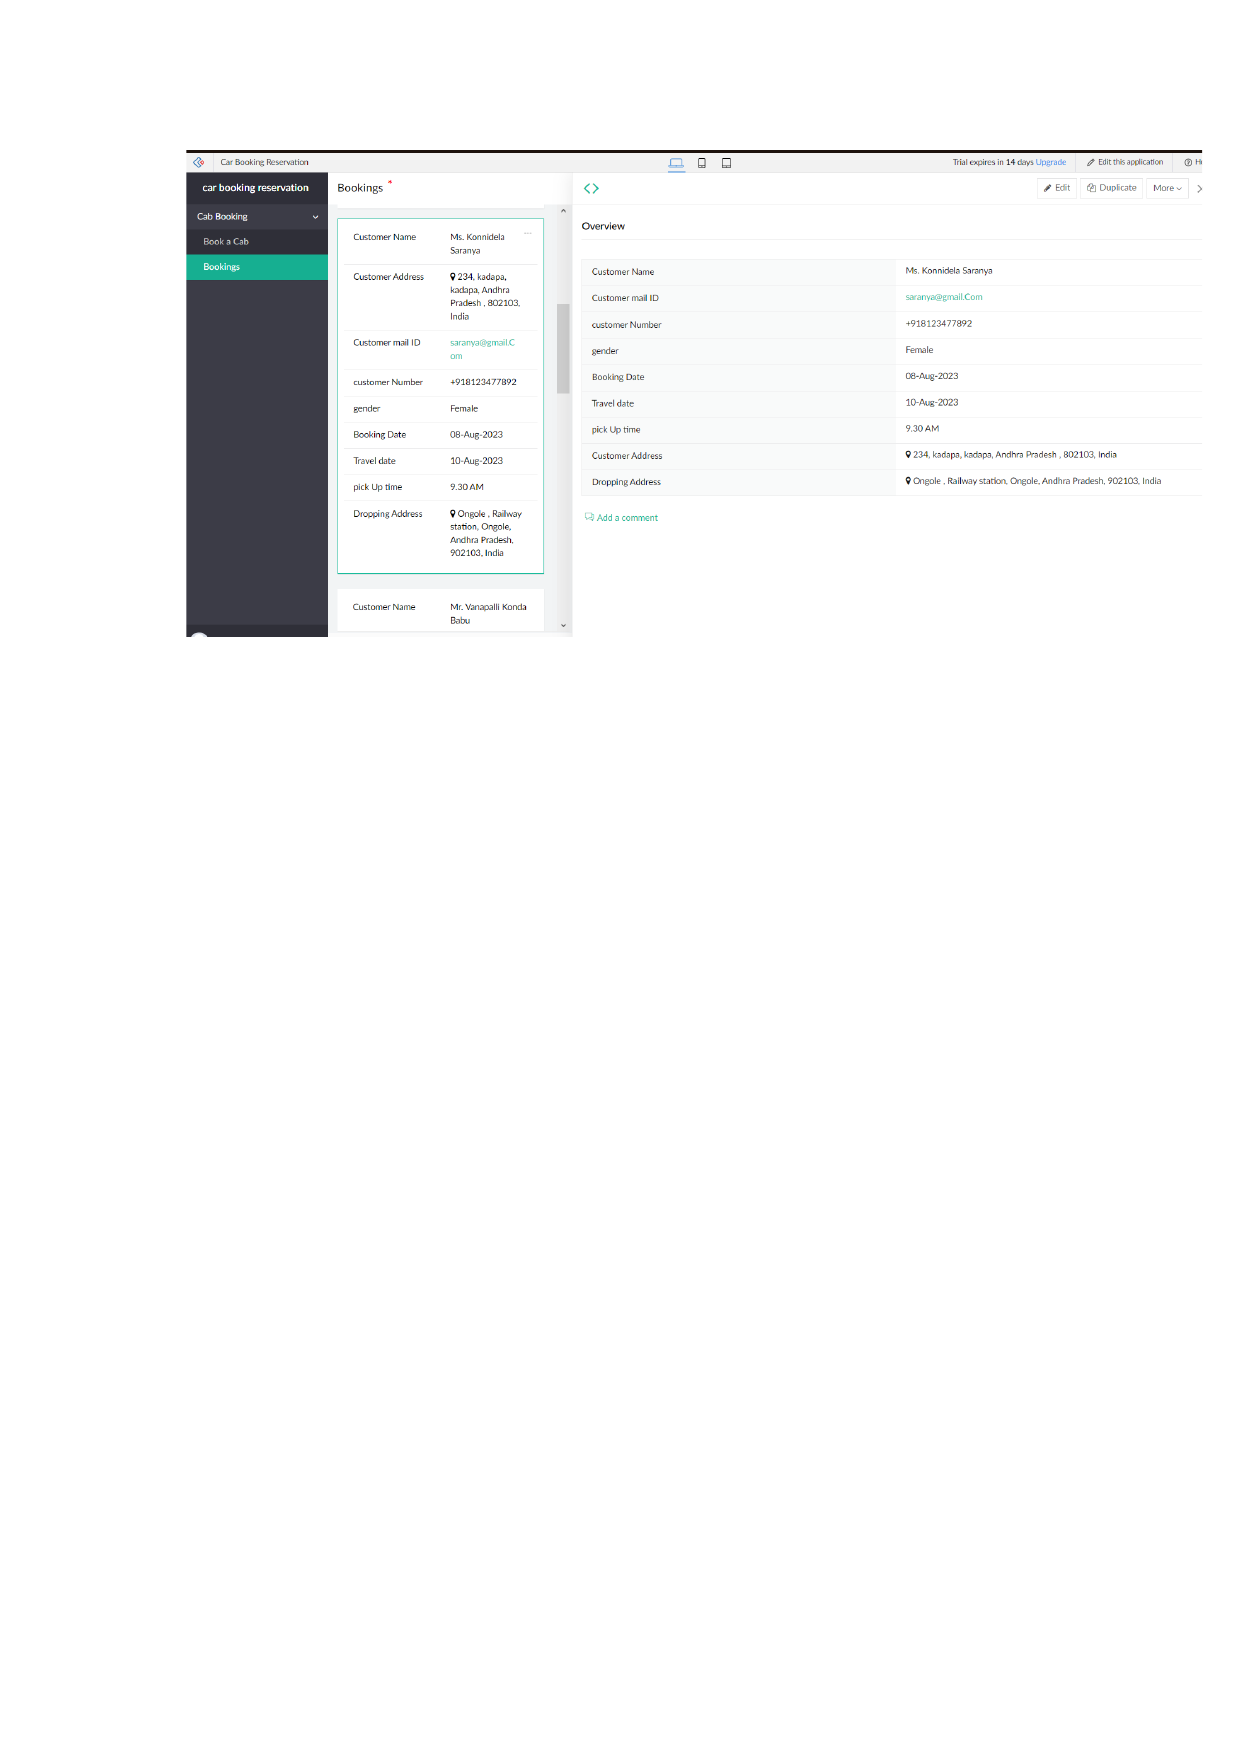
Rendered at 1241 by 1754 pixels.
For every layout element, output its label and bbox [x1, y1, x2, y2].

picture [186, 150, 1203, 637]
